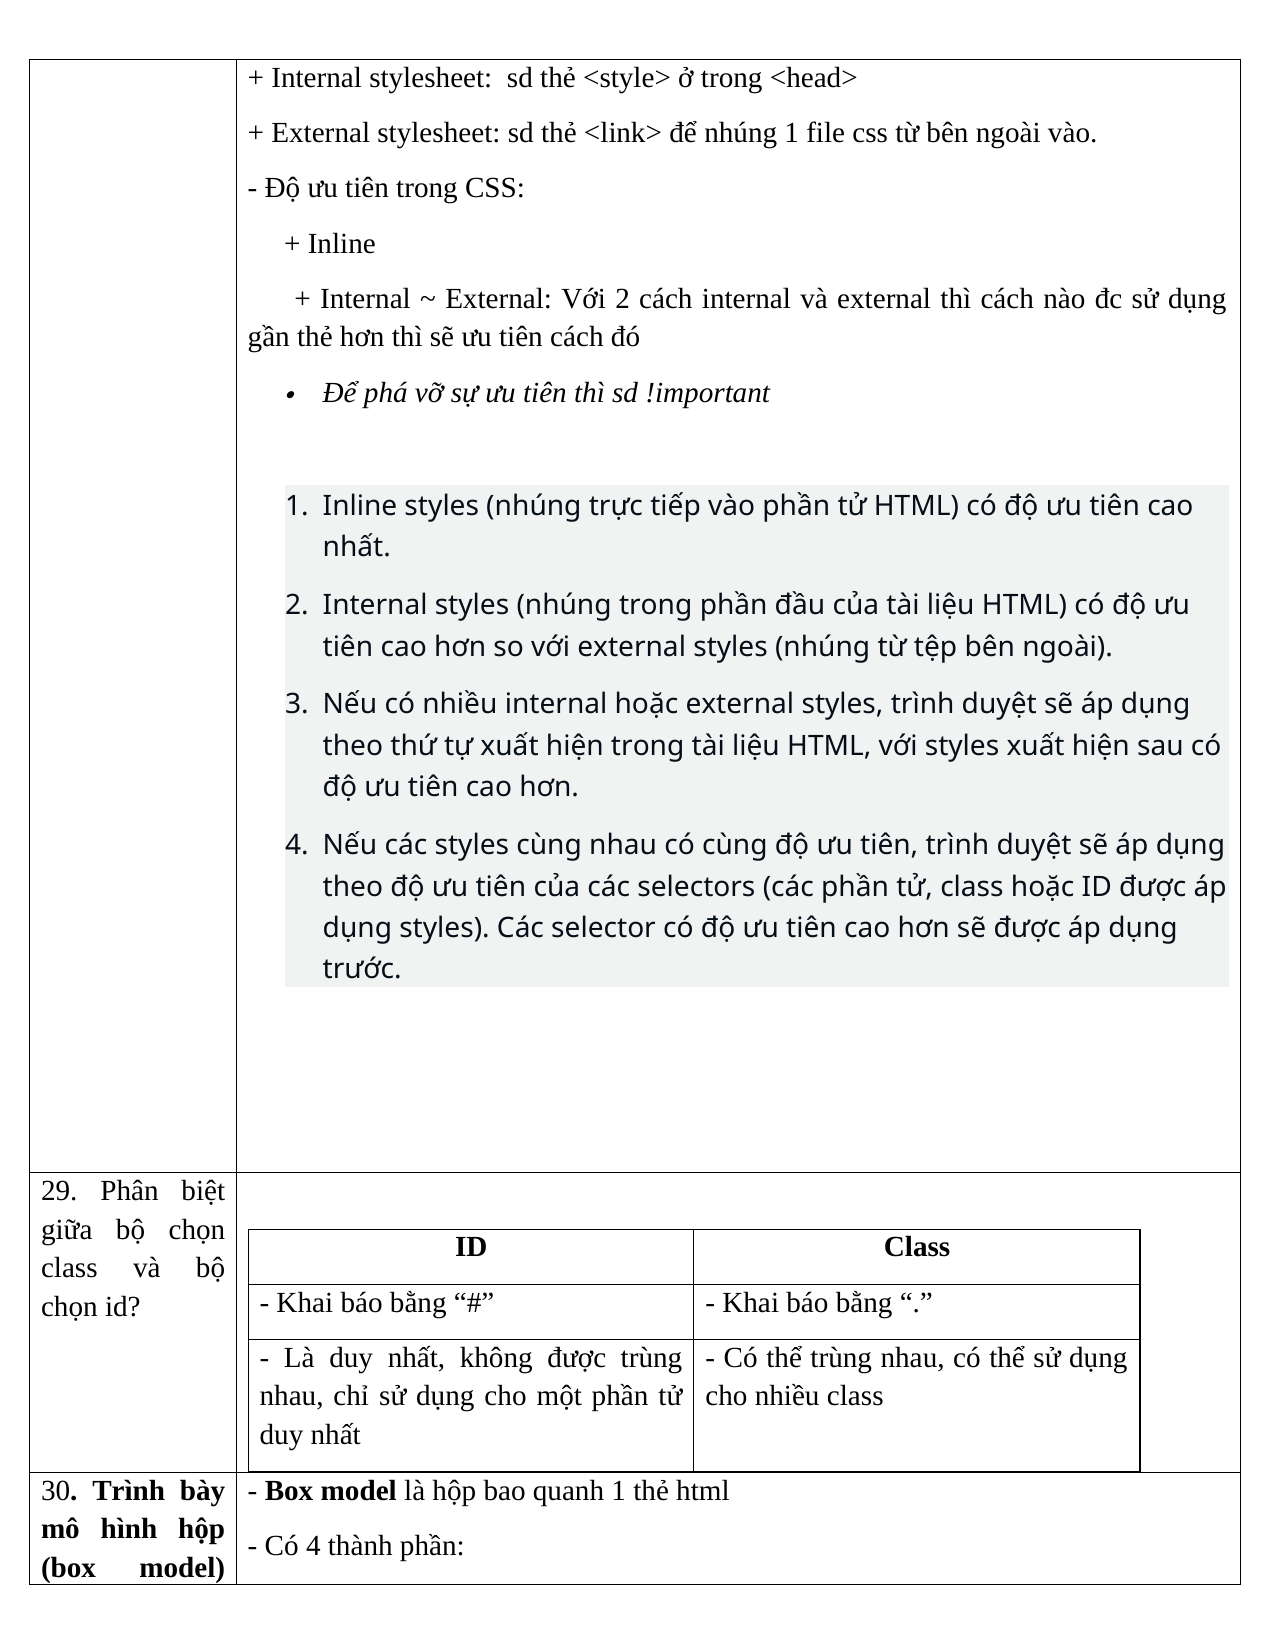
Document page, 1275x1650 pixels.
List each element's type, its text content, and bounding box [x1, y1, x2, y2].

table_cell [237, 1473, 1240, 1584]
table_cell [30, 60, 236, 1172]
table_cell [237, 60, 1240, 1172]
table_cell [30, 1473, 236, 1584]
table_cell [237, 1173, 1240, 1472]
table_cell 29. Phân biệt giữa bộ chọn class và bộ chọn id? [30, 1173, 236, 1472]
